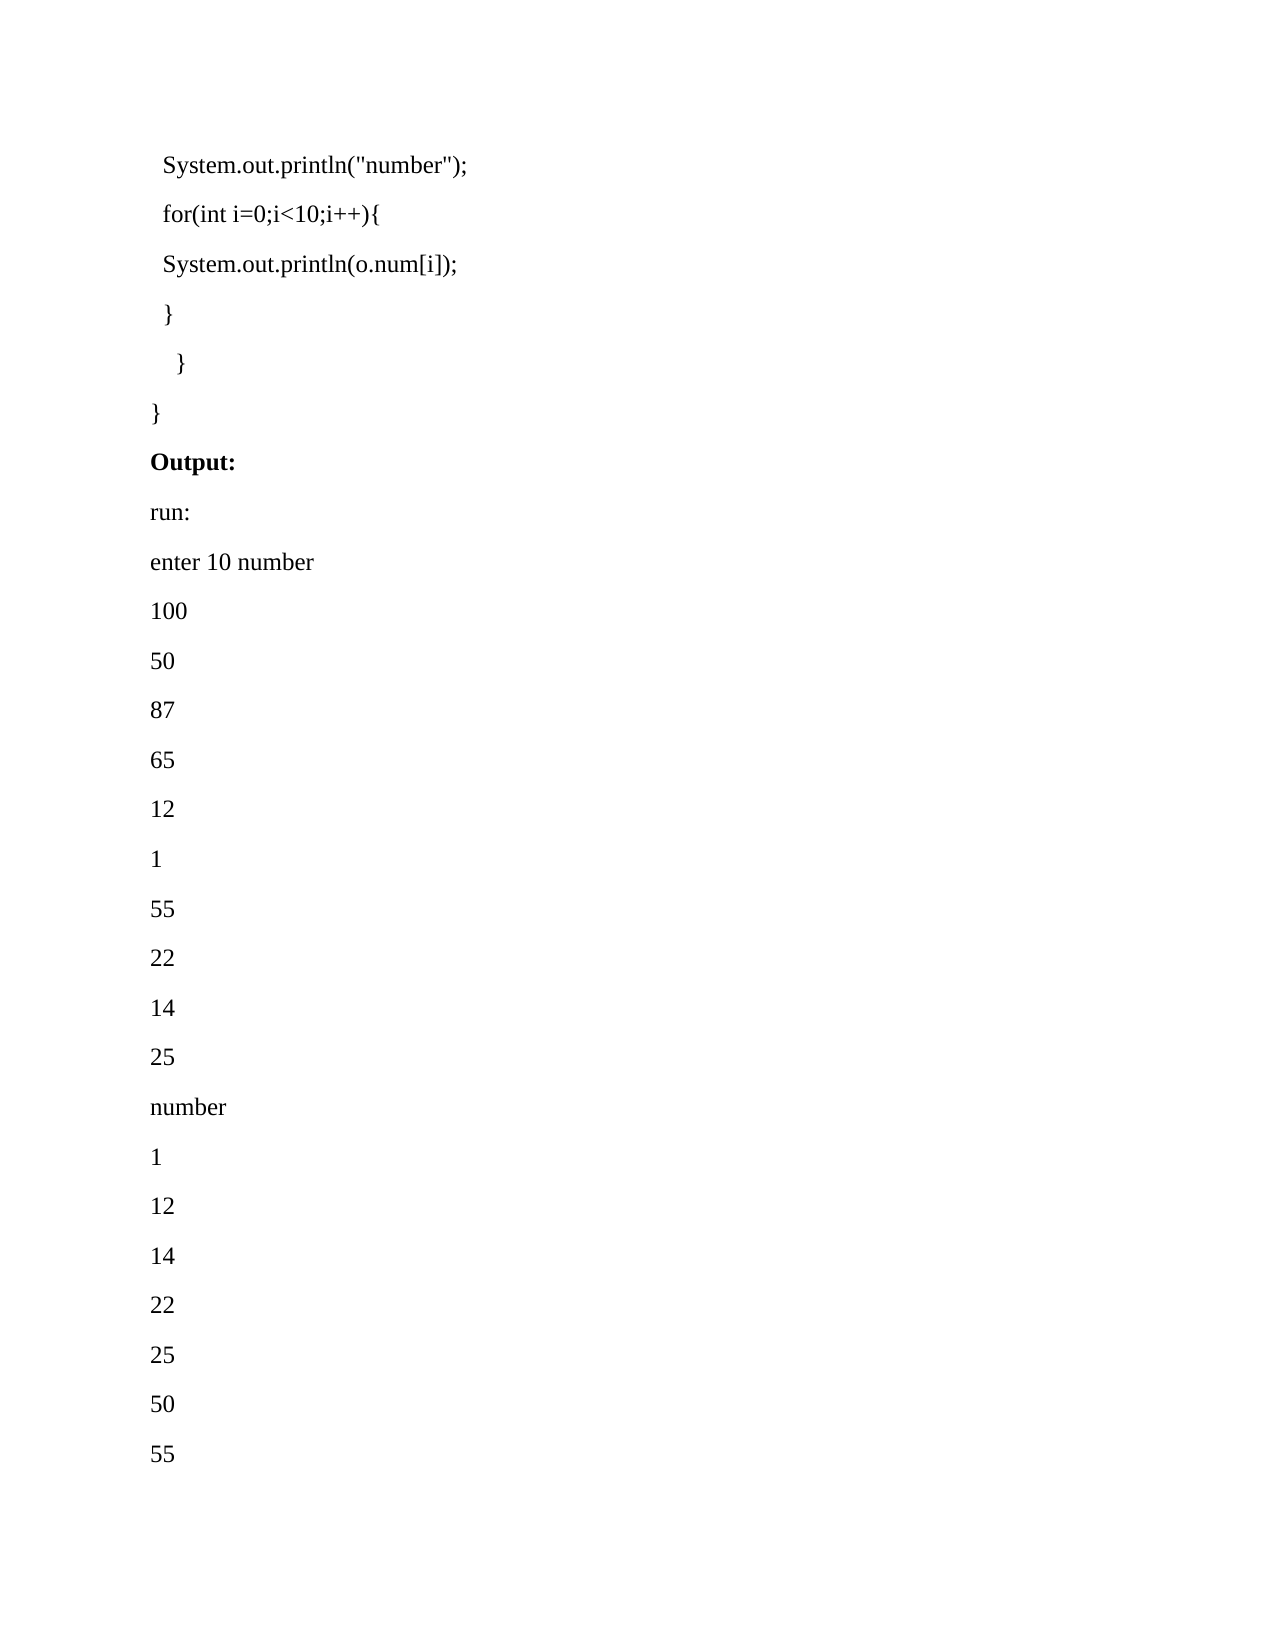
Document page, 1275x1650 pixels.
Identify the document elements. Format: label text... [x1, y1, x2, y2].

text 1 [150, 844, 1125, 873]
text } [150, 348, 1125, 377]
text } [150, 299, 1125, 327]
text System.out.println(o.num[i]); [150, 249, 1125, 278]
text 25 [150, 1042, 1125, 1071]
text 22 [150, 1290, 1125, 1319]
text enter 10 number [150, 547, 1125, 575]
text for(int i=0;i<10;i++){ [150, 199, 1125, 228]
text 14 [150, 993, 1125, 1022]
text Output: [150, 447, 1125, 476]
text 87 [150, 695, 1125, 724]
text run: [150, 497, 1125, 526]
text 55 [150, 1439, 1125, 1468]
text 50 [150, 1389, 1125, 1418]
text 100 [150, 596, 1125, 625]
text 14 [150, 1241, 1125, 1269]
text } [150, 398, 1125, 427]
text 1 [150, 1142, 1125, 1170]
text 22 [150, 943, 1125, 972]
text 25 [150, 1340, 1125, 1369]
text System.out.println("number"); [150, 150, 1125, 179]
text 50 [150, 646, 1125, 674]
text 65 [150, 745, 1125, 774]
text 12 [150, 1191, 1125, 1220]
text 55 [150, 894, 1125, 922]
text 12 [150, 794, 1125, 823]
text number [150, 1092, 1125, 1121]
